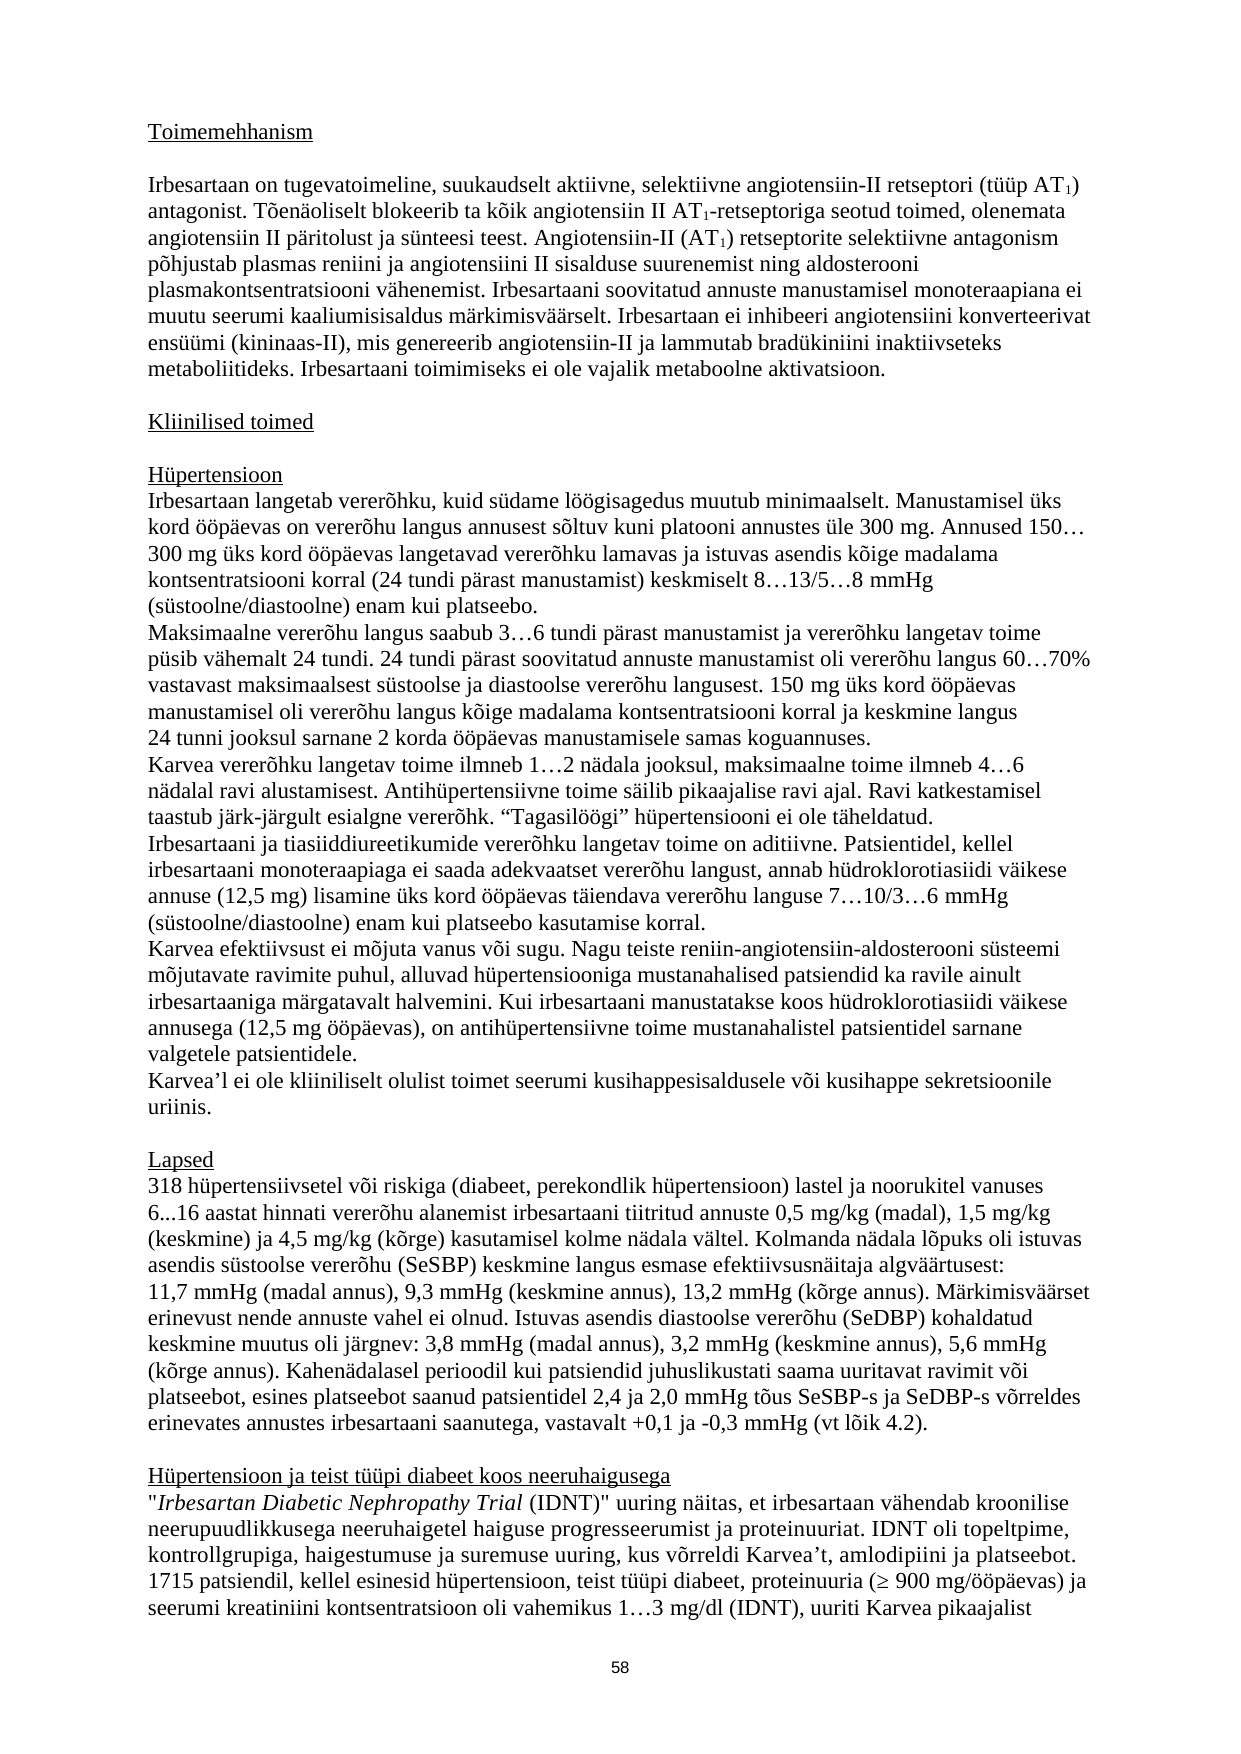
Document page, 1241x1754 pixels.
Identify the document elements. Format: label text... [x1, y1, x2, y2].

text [148, 1488, 1093, 1620]
text Karvea vererõhku langetav toime ilmneb 1…2 nädala jooksul, maksimaalne toime ilmneb 4…6 nädalal ravi alustamisest. Antihüpertensiivne toime säilib pikaajalise ravi ajal. Ravi katkestamisel taastub järk-järgult esialgne vererõhk. “Tagasilöögi” hüpertensiooni ei ole täheldatud. [148, 751, 1093, 830]
text Karvea’l ei ole kliiniliselt olulist toimet seerumi kusihappesisaldusele või kusihappe sekretsioonile uriinis. [148, 1067, 1093, 1119]
text Irbesartaan on tugevatoimeline, suukaudselt aktiivne, selektiivne angiotensiin-II retseptori (tüüp AT1) antagonist. Tõenäoliselt blokeerib ta kõik angiotensiin II AT1-retseptoriga seotud toimed, olenemata angiotensiin II päritolust ja sünteesi teest. Angiotensiin-II (AT1) retseptorite selektiivne antagonism põhjustab plasmas reniini ja angiotensiini II sisalduse suurenemist ning aldosterooni plasmakontsentratsiooni vähenemist. Irbesartaani soovitatud annuste manustamisel monoteraapiana ei muutu seerumi kaaliumisisaldus märkimisväärselt. Irbesartaan ei inhibeeri angiotensiini konverteerivat ensüümi (kininaas-II), mis genereerib angiotensiin-II ja lammutab bradükiniini inaktiivseteks metaboliitideks. Irbesartaani toimimiseks ei ole vajalik metaboolne aktivatsioon. [148, 171, 1093, 382]
subtitle Toimemehhanism [148, 118, 1093, 144]
text Irbesartaan langetab vererõhku, kuid südame löögisagedus muutub minimaalselt. Manustamisel üks kord ööpäevas on vererõhu langus annusest sõltuv kuni platooni annustes üle 300 mg. Annused 150…300 mg üks kord ööpäevas langetavad vererõhku lamavas ja istuvas asendis kõige madalama kontsentratsiooni korral (24 tundi pärast manustamist) keskmiselt 8…13/5…8 mmHg (süstoolne/diastoolne) enam kui platseebo. [148, 487, 1093, 619]
text Maksimaalne vererõhu langus saabub 3…6 tundi pärast manustamist ja vererõhku langetav toime püsib vähemalt 24 tundi. 24 tundi pärast soovitatud annuste manustamist oli vererõhu langus 60…70% vastavast maksimaalsest süstoolse ja diastoolse vererõhu langusest. 150 mg üks kord ööpäevas manustamisel oli vererõhu langus kõige madalama kontsentratsiooni korral ja keskmine langus 24 tunni jooksul sarnane 2 korda ööpäevas manustamisele samas koguannuses. [148, 619, 1093, 751]
text Hüpertensioon [148, 461, 1093, 487]
text Lapsed [148, 1146, 1093, 1172]
subtitle Kliinilised toimed [148, 408, 1093, 434]
text Hüpertensioon ja teist tüüpi diabeet koos neeruhaigusega [148, 1462, 1093, 1488]
text 318 hüpertensiivsetel või riskiga (diabeet, perekondlik hüpertensioon) lastel ja noorukitel vanuses 6...16 aastat hinnati vererõhu alanemist irbesartaani tiitritud annuste 0,5 mg/kg (madal), 1,5 mg/kg (keskmine) ja 4,5 mg/kg (kõrge) kasutamisel kolme nädala vältel. Kolmanda nädala lõpuks oli istuvas asendis süstoolse vererõhu (SeSBP) keskmine langus esmase efektiivsusnäitaja algväärtusest: 11,7 mmHg (madal annus), 9,3 mmHg (keskmine annus), 13,2 mmHg (kõrge annus). Märkimisväärset erinevust nende annuste vahel ei olnud. Istuvas asendis diastoolse vererõhu (SeDBP) kohaldatud keskmine muutus oli järgnev: 3,8 mmHg (madal annus), 3,2 mmHg (keskmine annus), 5,6 mmHg (kõrge annus). Kahenädalasel perioodil kui patsiendid juhuslikustati saama uuritavat ravimit või platseebot, esines platseebot saanud patsientidel 2,4 ja 2,0 mmHg tõus SeSBP-s ja SeDBP-s võrreldes erinevates annustes irbesartaani saanutega, vastavalt +0,1 ja -0,3 mmHg (vt lõik 4.2). [148, 1172, 1093, 1436]
text Karvea efektiivsust ei mõjuta vanus või sugu. Nagu teiste reniin-angiotensiin-aldosterooni süsteemi mõjutavate ravimite puhul, alluvad hüpertensiooniga mustanahalised patsiendid ka ravile ainult irbesartaaniga märgatavalt halvemini. Kui irbesartaani manustatakse koos hüdroklorotiasiidi väikese annusega (12,5 mg ööpäevas), on antihüpertensiivne toime mustanahalistel patsientidel sarnane valgetele patsientidele. [148, 935, 1093, 1067]
text Irbesartaani ja tiasiiddiureetikumide vererõhku langetav toime on aditiivne. Patsientidel, kellel irbesartaani monoteraapiaga ei saada adekvaatset vererõhu langust, annab hüdroklorotiasiidi väikese annuse (12,5 mg) lisamine üks kord ööpäevas täiendava vererõhu languse 7…10/3…6 mmHg (süstoolne/diastoolne) enam kui platseebo kasutamise korral. [148, 830, 1093, 935]
